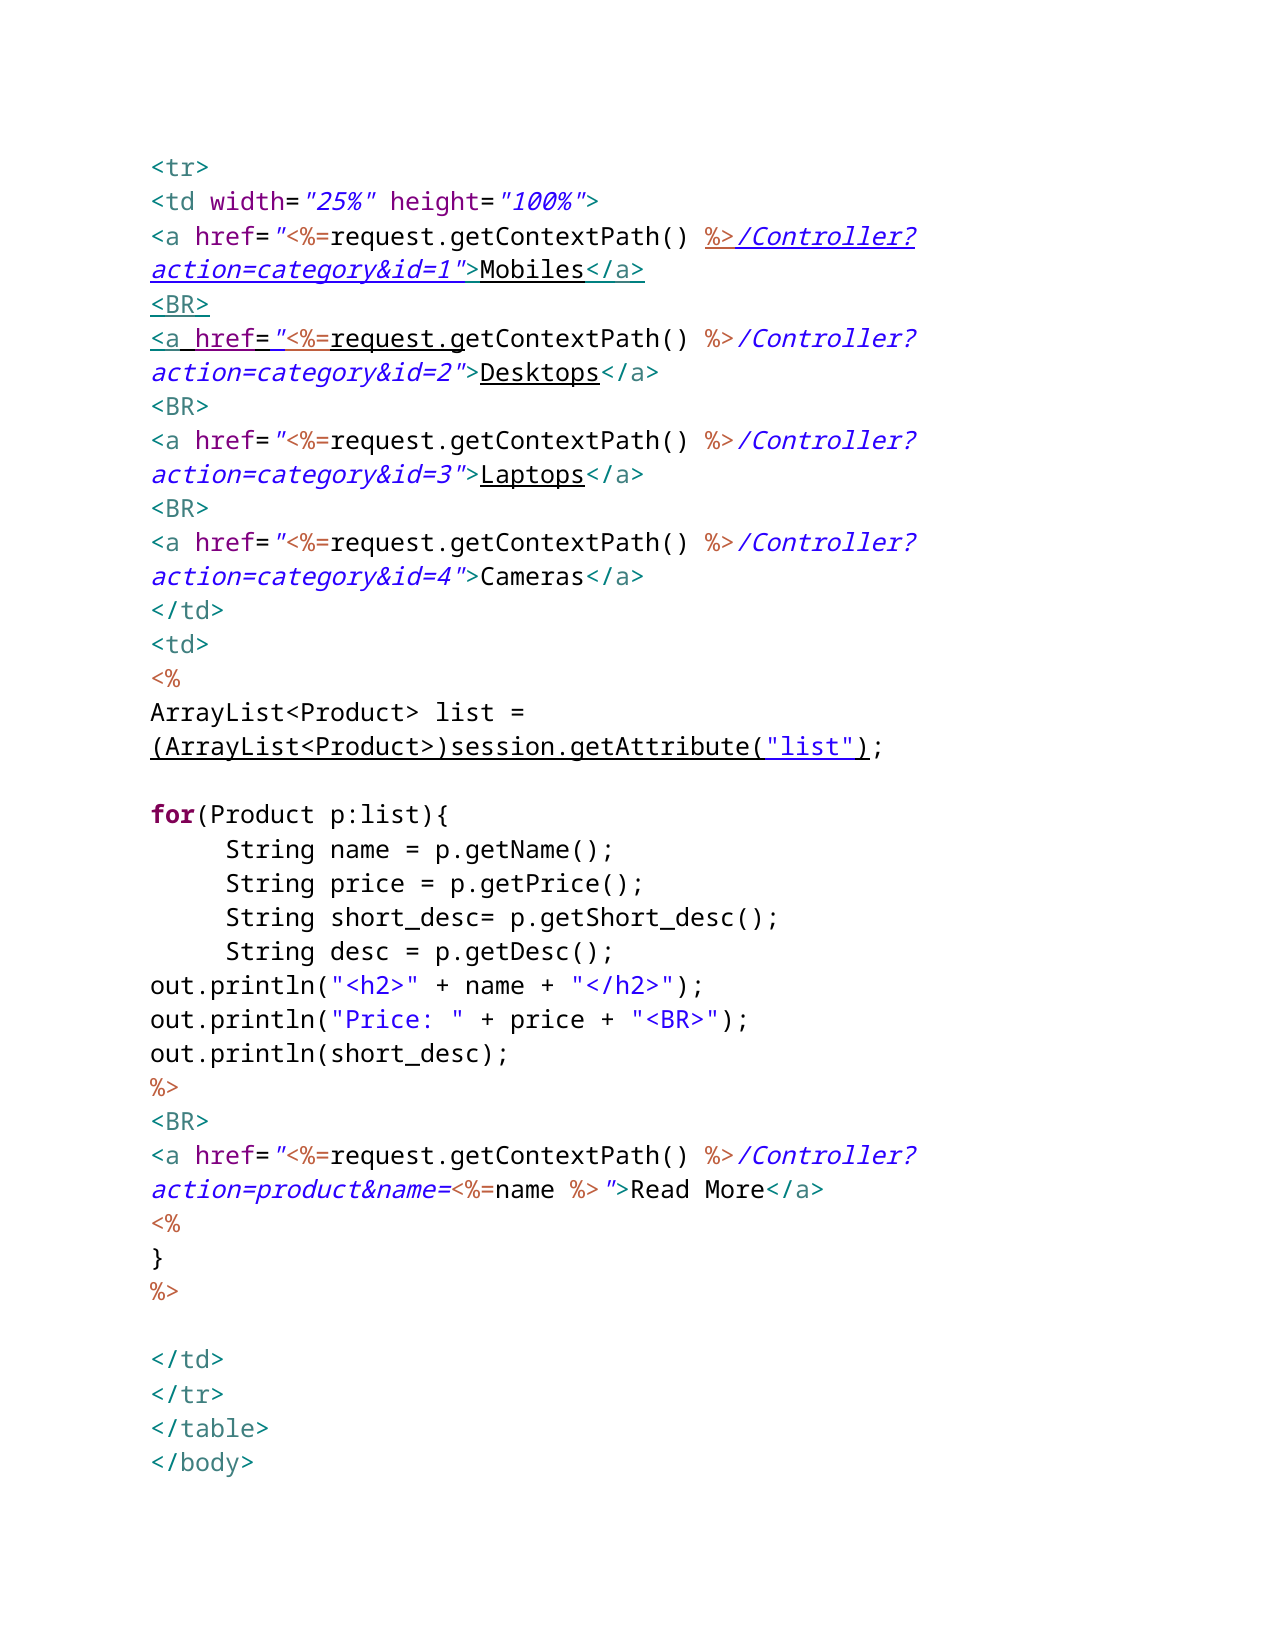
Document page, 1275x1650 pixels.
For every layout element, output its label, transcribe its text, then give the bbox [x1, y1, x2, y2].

text <% [150, 1206, 1125, 1240]
text <td width="25%" height="100%"> [150, 184, 1125, 218]
text String short_desc= p.getShort_desc(); [150, 899, 1125, 933]
text ArrayList<Product> list = (ArrayList<Product>)session.getAttribute("list"); [150, 695, 1125, 763]
text </td> [150, 1342, 1125, 1376]
text } [150, 1240, 1125, 1274]
text <tr> [150, 150, 1125, 184]
text String price = p.getPrice(); [150, 865, 1125, 899]
text <a href="<%=request.getContextPath() %>/Controller?action=product&name=<%=name %>">Read More</a> [150, 1138, 1125, 1206]
text </table> [150, 1410, 1125, 1444]
text <a href="<%=request.getContextPath() %>/Controller?action=category&id=2">Desktops</a> [150, 320, 1125, 388]
text <BR> [150, 1104, 1125, 1138]
text </td> [150, 593, 1125, 627]
text out.println("<h2>" + name + "</h2>"); [150, 967, 1125, 1002]
text out.println("Price: " + price + "<BR>"); [150, 1002, 1125, 1036]
text %> [150, 1274, 1125, 1308]
text %> [150, 1070, 1125, 1104]
text <a href="<%=request.getContextPath() %>/Controller?action=category&id=4">Cameras</a> [150, 525, 1125, 593]
text </body> [150, 1444, 1125, 1478]
text <a href="<%=request.getContextPath() %>/Controller?action=category&id=1">Mobiles</a> [150, 218, 1125, 286]
text for(Product p:list){ [150, 797, 1125, 831]
text out.println(short_desc); [150, 1036, 1125, 1070]
text <BR> [150, 491, 1125, 525]
text <BR> [150, 286, 1125, 320]
text <td> [150, 627, 1125, 661]
text <a href="<%=request.getContextPath() %>/Controller?action=category&id=3">Laptops</a> [150, 422, 1125, 491]
text String name = p.getName(); [150, 831, 1125, 865]
text </tr> [150, 1376, 1125, 1410]
text <% [150, 661, 1125, 695]
text String desc = p.getDesc(); [150, 933, 1125, 967]
text <BR> [150, 388, 1125, 422]
